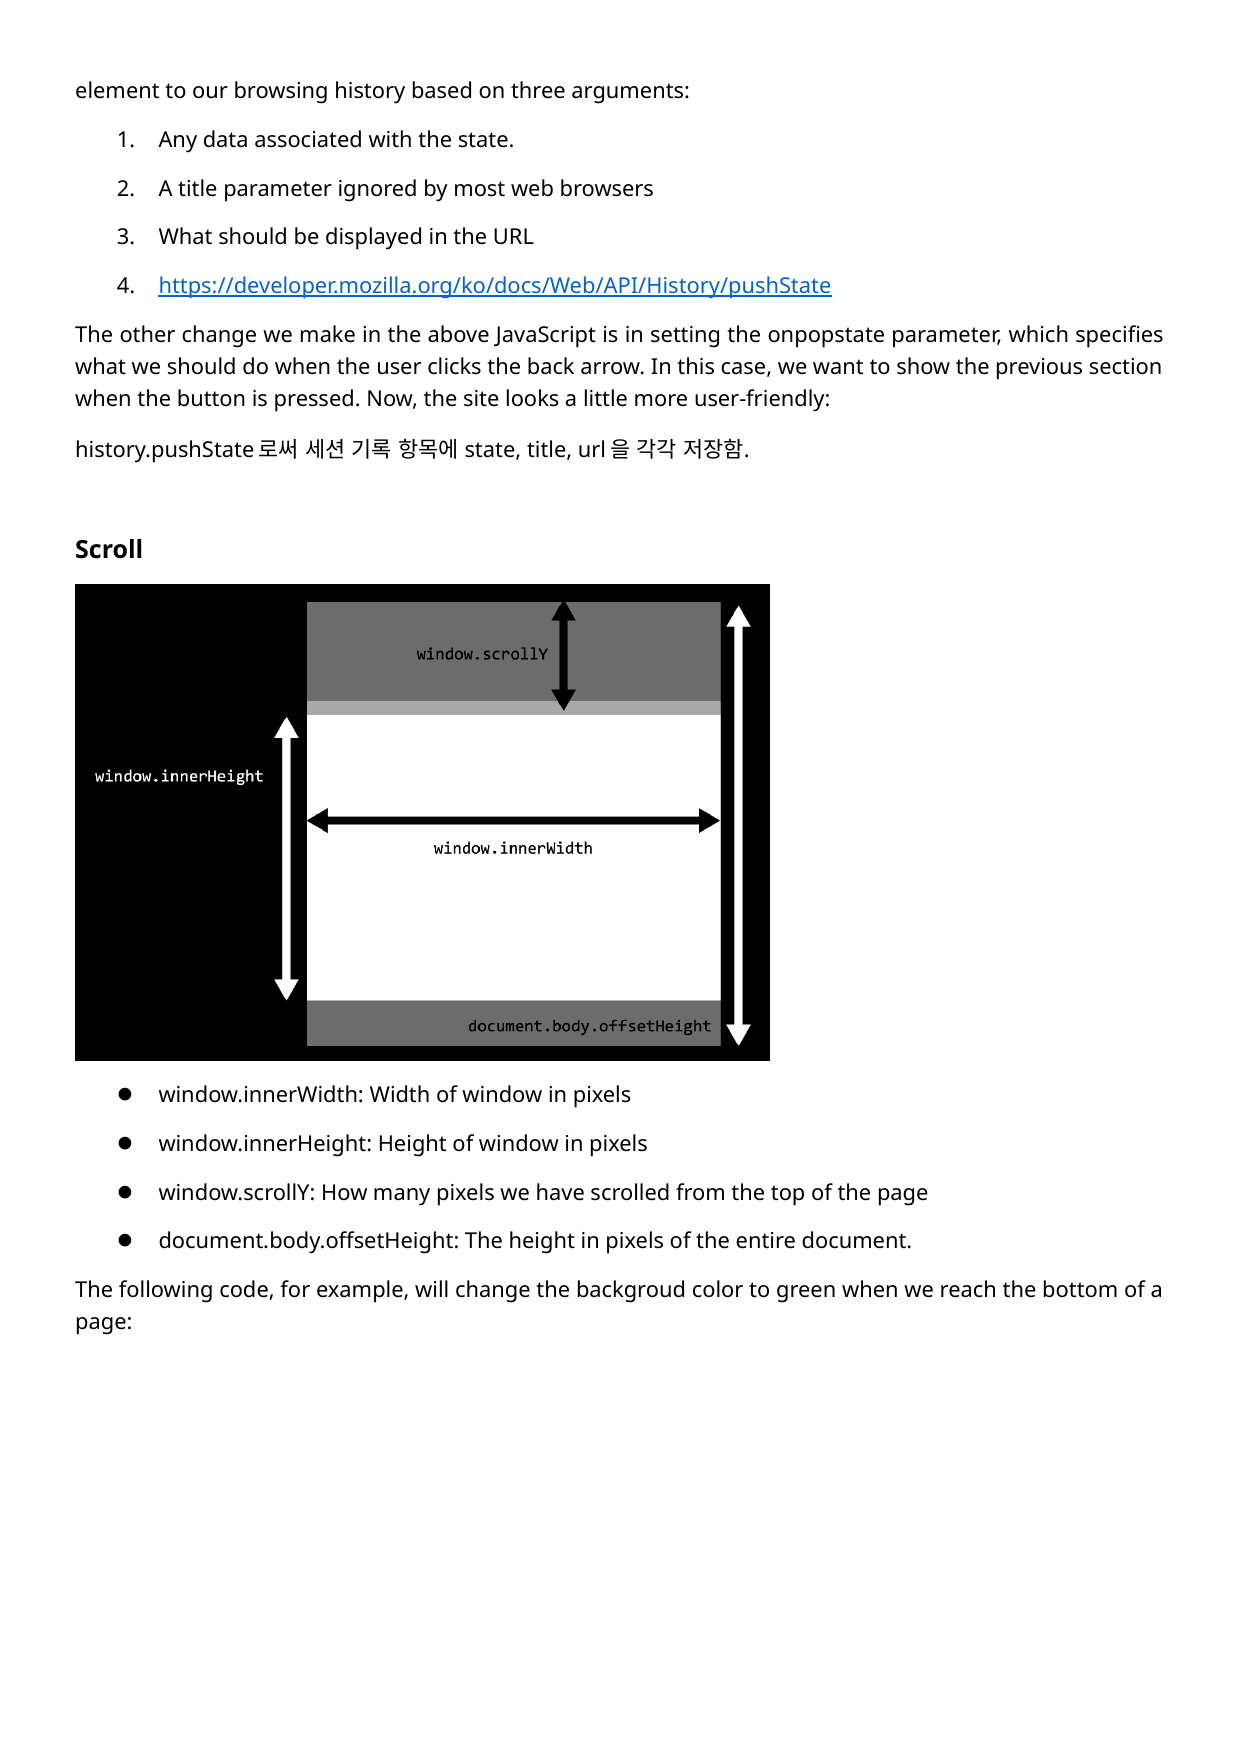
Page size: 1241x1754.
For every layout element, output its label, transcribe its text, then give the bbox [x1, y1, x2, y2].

text Scroll [75, 531, 1165, 565]
text The other change we make in the above JavaScript is in setting the onpopstate parameter, which specifies what we should do when the user clicks the back arrow. In this case, we want to show the previous section when the button is pressed. Now, the site looks a little more user-friendly: [75, 319, 1165, 413]
text The following code, for example, will change the backgroud color to green when we reach the bottom of a page: [75, 1274, 1165, 1336]
list https://developer.mozilla.org/ko/docs/Web/API/History/pushState [117, 270, 1165, 300]
list window.innerHeight: Height of window in pixels [117, 1128, 1165, 1158]
text history.pushState로써 세션 기록 항목에 state, title, url을 각각 저장함. [75, 432, 1165, 463]
list document.body.offsetHeight: The height in pixels of the entire document. [117, 1225, 1165, 1255]
list window.scrollY: How many pixels we have scrolled from the top of the page [117, 1177, 1165, 1206]
picture [75, 584, 770, 1061]
list What should be displayed in the URL [117, 221, 1165, 251]
list Any data associated with the state. [117, 124, 1165, 153]
list window.innerWidth: Width of window in pixels [117, 1079, 1165, 1109]
list A title parameter ignored by most web browsers [117, 172, 1165, 202]
